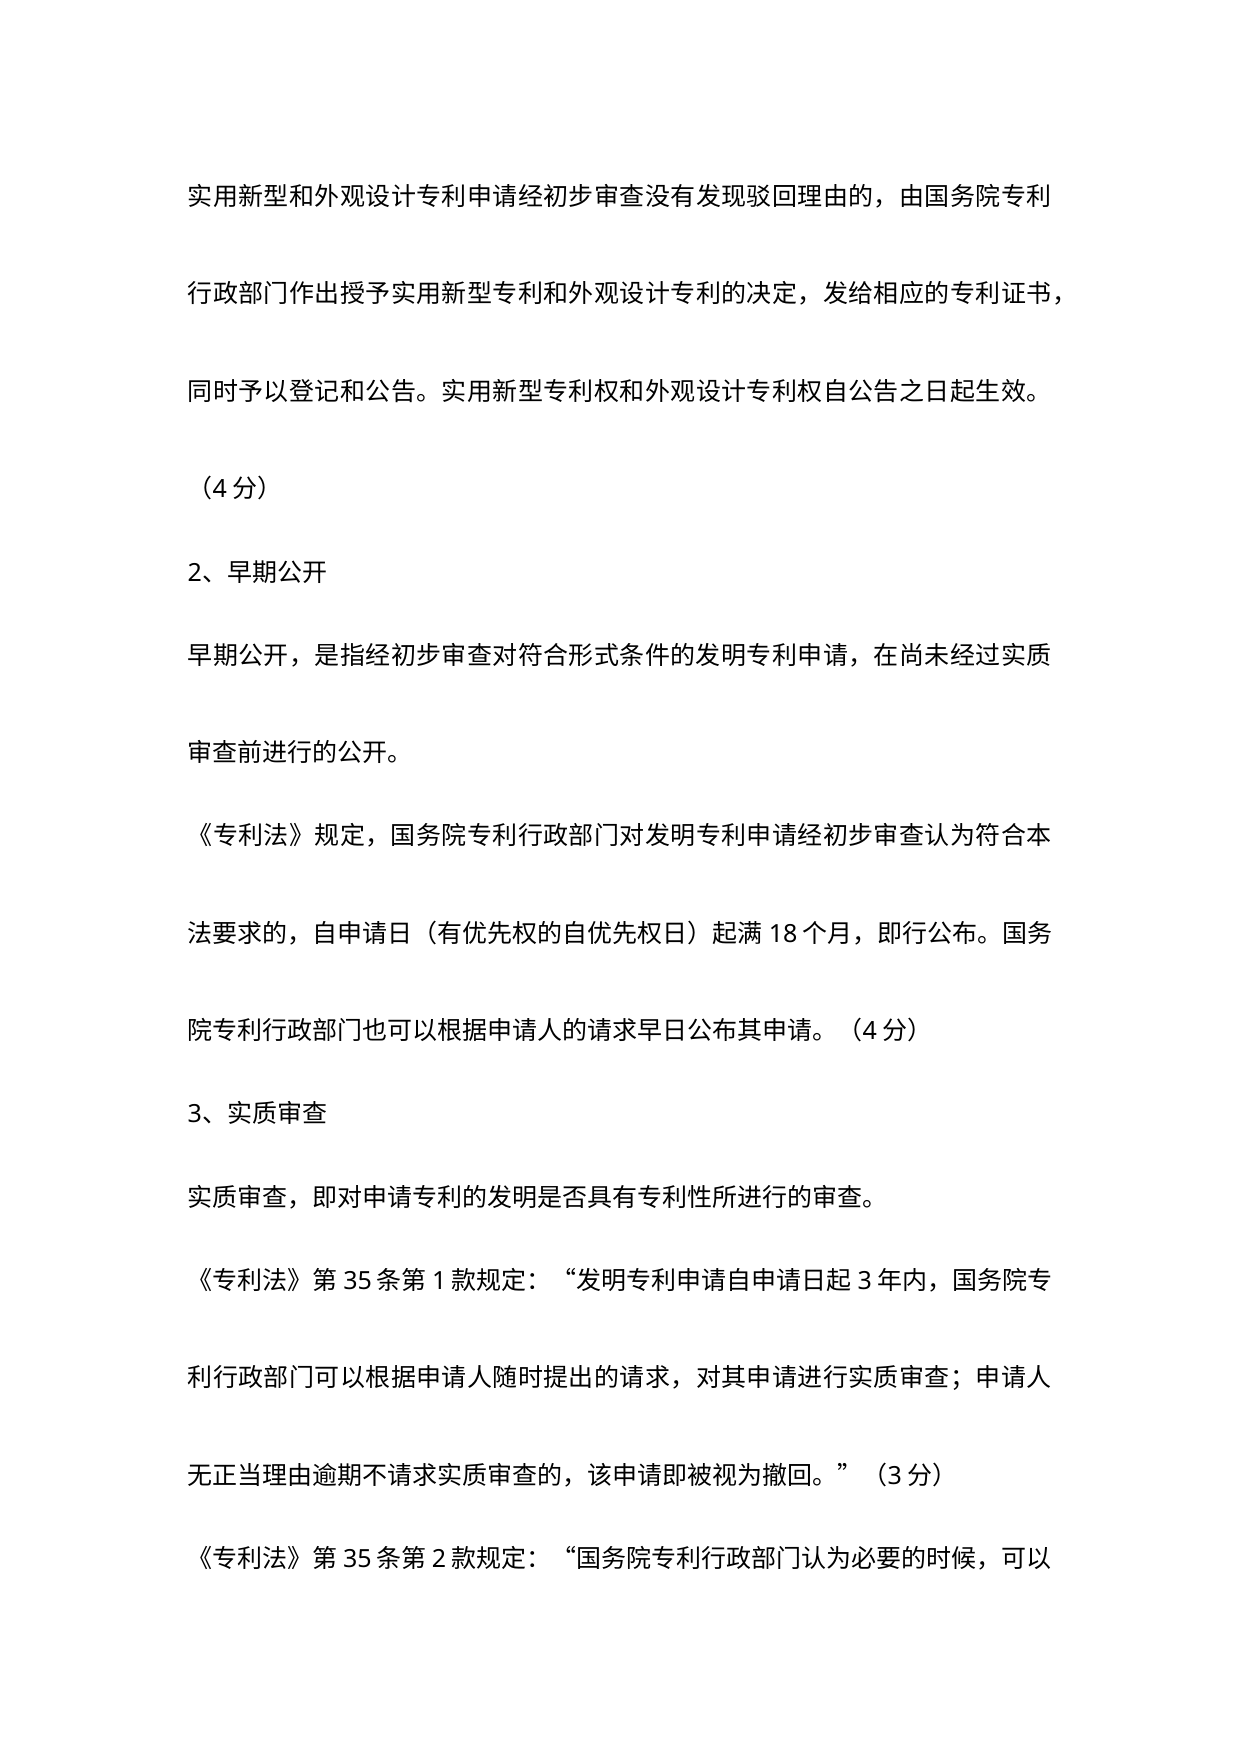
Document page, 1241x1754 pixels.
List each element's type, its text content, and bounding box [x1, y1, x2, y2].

text 早期公开，是指经初步审查对符合形式条件的发明专利申请，在尚未经过实质审查前进行的公开。 [187, 621, 1053, 783]
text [187, 1524, 1053, 1589]
text 《专利法》第35条第1款规定：“发明专利申请自申请日起3年内，国务院专利行政部门可以根据申请人随时提出的请求，对其申请进行实质审查；申请人无正当理由逾期不请求实质审查的，该申请即被视为撤回。”（3分） [187, 1246, 1053, 1506]
text 2、早期公开 [187, 538, 1053, 603]
text 《专利法》规定，国务院专利行政部门对发明专利申请经初步审查认为符合本法要求的，自申请日（有优先权的自优先权日）起满18个月，即行公布。国务院专利行政部门也可以根据申请人的请求早日公布其申请。（4分） [187, 801, 1053, 1061]
text 实质审查，即对申请专利的发明是否具有专利性所进行的审查。 [187, 1163, 1053, 1228]
text 3、实质审查 [187, 1079, 1053, 1144]
text 实用新型和外观设计专利申请经初步审查没有发现驳回理由的，由国务院专利行政部门作出授予实用新型专利和外观设计专利的决定，发给相应的专利证书，同时予以登记和公告。实用新型专利权和外观设计专利权自公告之日起生效。（4分） [187, 162, 1053, 519]
